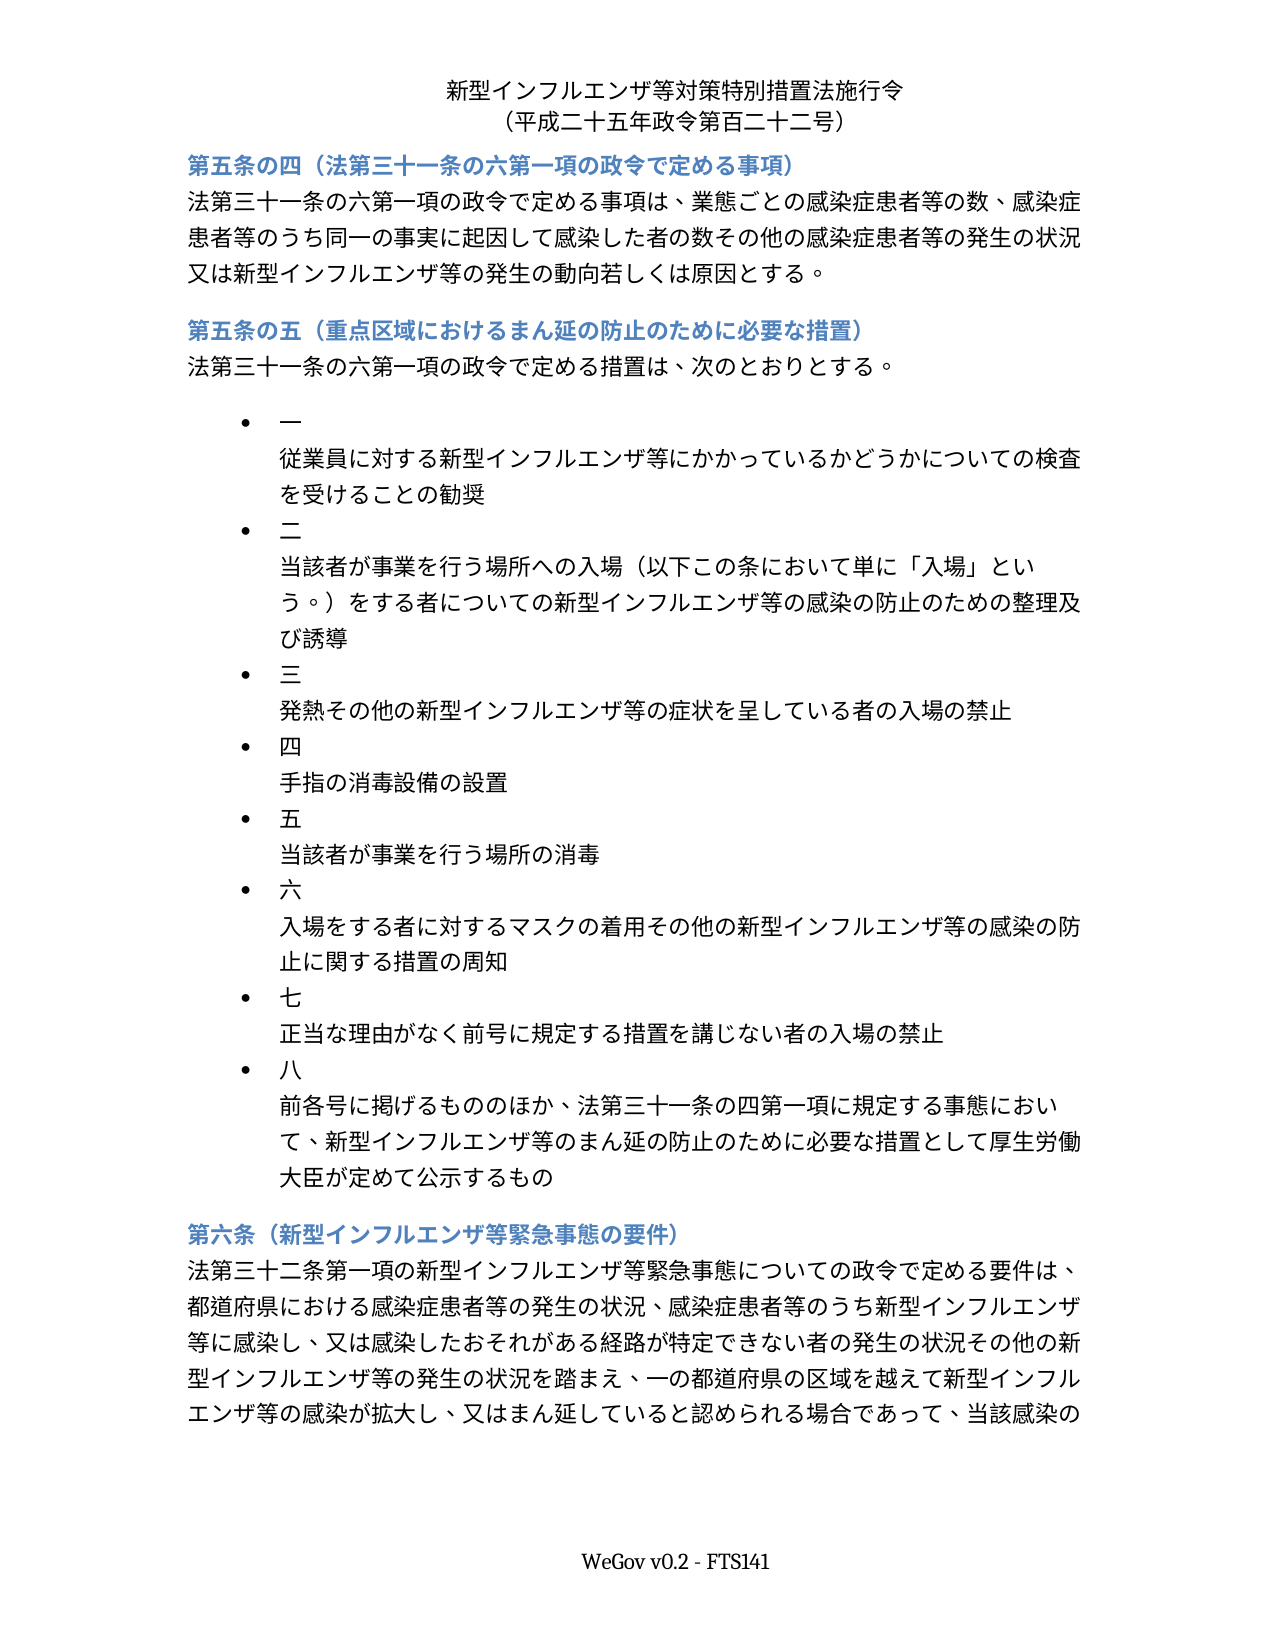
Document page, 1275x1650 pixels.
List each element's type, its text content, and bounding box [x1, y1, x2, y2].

subtitle 第六条（新型インフルエンザ等緊急事態の要件） [187, 1219, 1087, 1250]
list 二 当該者が事業を行う場所への入場（以下この条において単に「入場」という。）をする者についての新型インフルエンザ等の感染の防止のための整理及び誘導 [242, 515, 1087, 654]
list 六 入場をする者に対するマスクの着用その他の新型インフルエンザ等の感染の防止に関する措置の周知 [242, 874, 1087, 978]
list 四 手指の消毒設備の設置 [242, 731, 1087, 798]
subtitle 第五条の五（重点区域におけるまん延の防止のために必要な措置） [187, 314, 1087, 346]
list 五 当該者が事業を行う場所の消毒 [242, 803, 1087, 870]
list 七 正当な理由がなく前号に規定する措置を講じない者の入場の禁止 [242, 982, 1087, 1049]
subtitle 第五条の四（法第三十一条の六第一項の政令で定める事項） [187, 150, 1087, 181]
list 三 発熱その他の新型インフルエンザ等の症状を呈している者の入場の禁止 [242, 659, 1087, 726]
list 八 前各号に掲げるもののほか、法第三十一条の四第一項に規定する事態において、新型インフルエンザ等のまん延の防止のために必要な措置として厚生労働大臣が定めて公示するもの [242, 1054, 1087, 1193]
text 法第三十一条の六第一項の政令で定める事項は、業態ごとの感染症患者等の数、感染症患者等のうち同一の事実に起因して感染した者の数その他の感染症患者等の発生の状況又は新型インフルエンザ等の発生の動向若しくは原因とする。 [187, 186, 1087, 289]
text 法第三十一条の六第一項の政令で定める措置は、次のとおりとする。 [187, 351, 1087, 382]
list 一 従業員に対する新型インフルエンザ等にかかっているかどうかについての検査を受けることの勧奨 [242, 407, 1087, 510]
